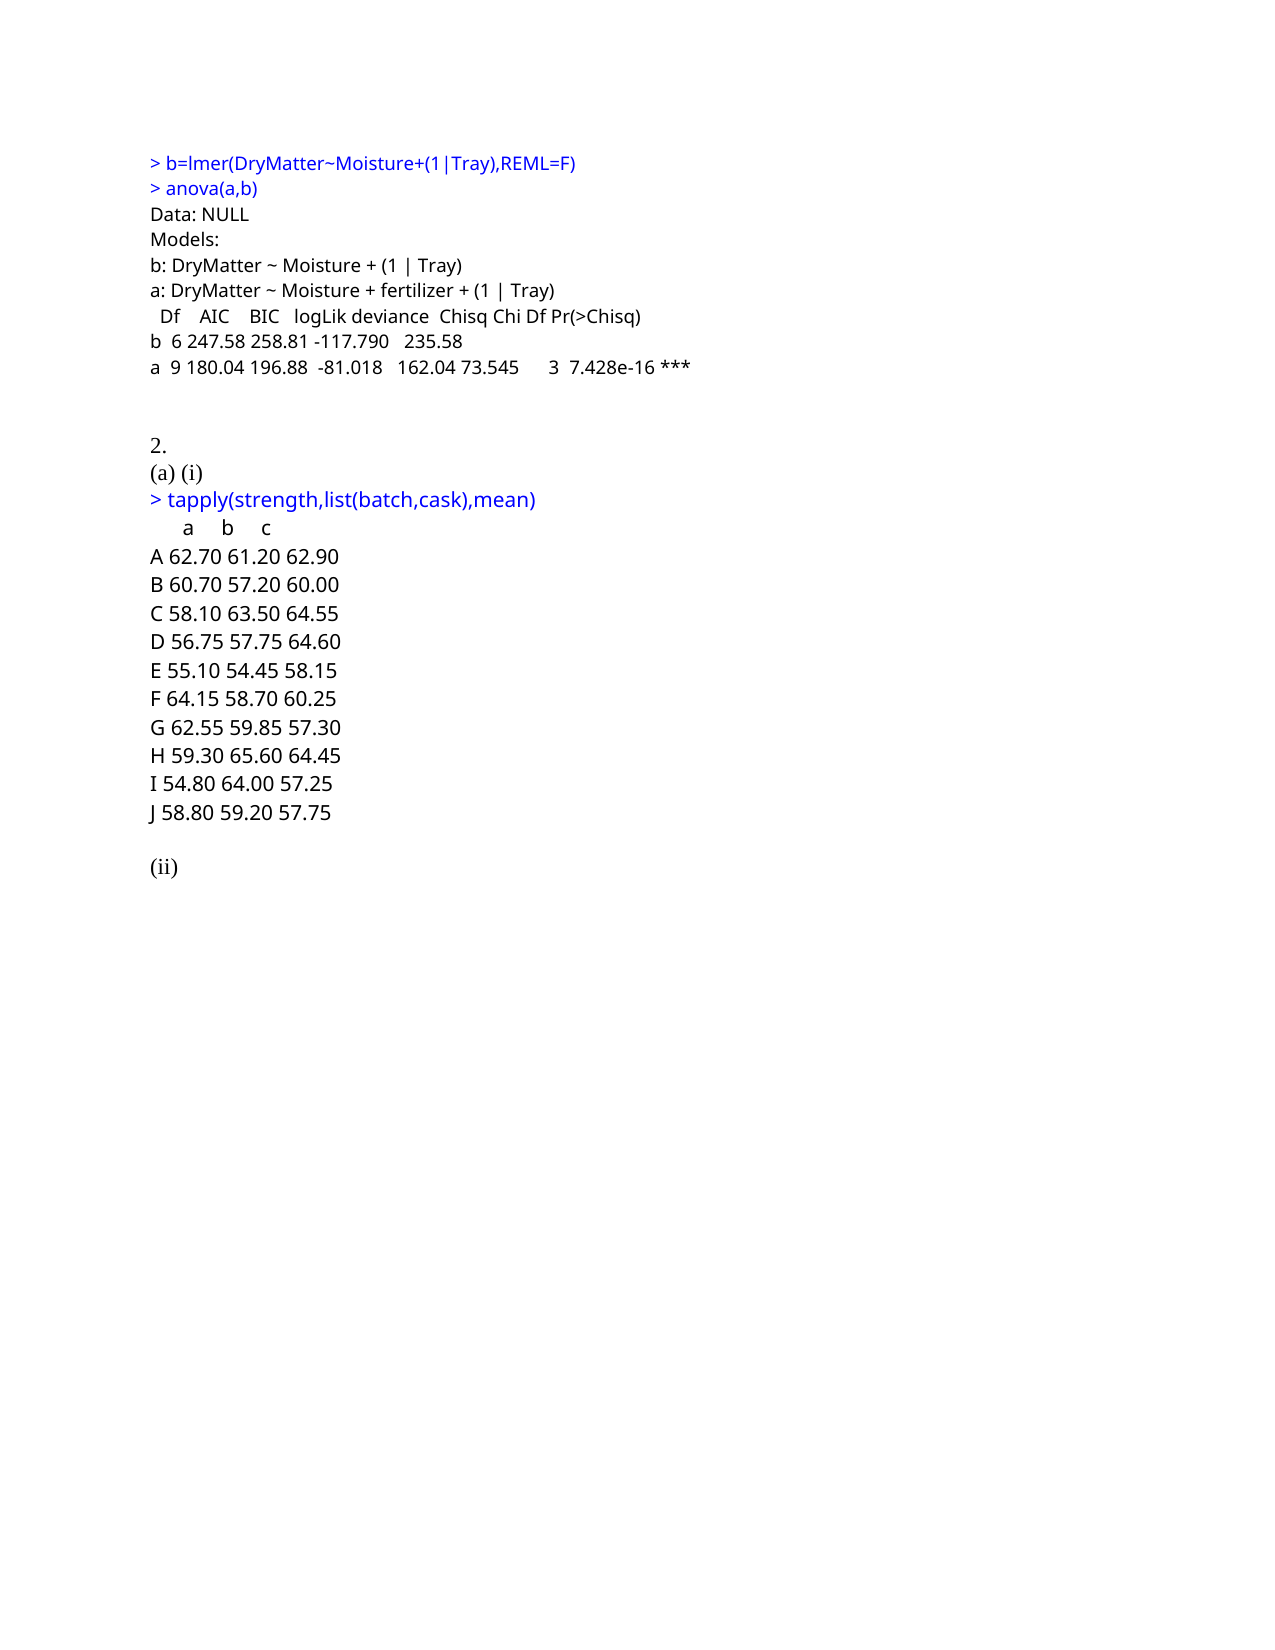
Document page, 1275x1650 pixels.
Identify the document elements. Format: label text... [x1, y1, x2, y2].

text b 6 247.58 258.81 -117.790 235.58 [150, 329, 1125, 354]
text a 9 180.04 196.88 -81.018 162.04 73.545 3 7.428e-16 *** [150, 354, 1125, 380]
text > b=lmer(DryMatter~Moisture+(1|Tray),REML=F) [150, 150, 1125, 176]
text > tapply(strength,list(batch,cask),mean) [150, 485, 1125, 513]
text Models: [150, 227, 1125, 252]
text C 58.10 63.50 64.55 [150, 599, 1125, 627]
text I 54.80 64.00 57.25 [150, 769, 1125, 798]
text B 60.70 57.20 60.00 [150, 570, 1125, 599]
text F 64.15 58.70 60.25 [150, 684, 1125, 713]
text J 58.80 59.20 57.75 [150, 798, 1125, 826]
text Data: NULL [150, 201, 1125, 227]
text H 59.30 65.60 64.45 [150, 741, 1125, 769]
text (ii) [150, 853, 1125, 879]
text G 62.55 59.85 57.30 [150, 713, 1125, 741]
text Df AIC BIC logLik deviance Chisq Chi Df Pr(>Chisq) [150, 303, 1125, 329]
text > anova(a,b) [150, 176, 1125, 201]
text A 62.70 61.20 62.90 [150, 542, 1125, 570]
text a b c [150, 513, 1125, 542]
text b: DryMatter ~ Moisture + (1 | Tray) [150, 252, 1125, 278]
text (a) (i) [150, 459, 1125, 485]
text D 56.75 57.75 64.60 [150, 627, 1125, 656]
text a: DryMatter ~ Moisture + fertilizer + (1 | Tray) [150, 278, 1125, 303]
text 2. [150, 432, 1125, 459]
text E 55.10 54.45 58.15 [150, 656, 1125, 684]
